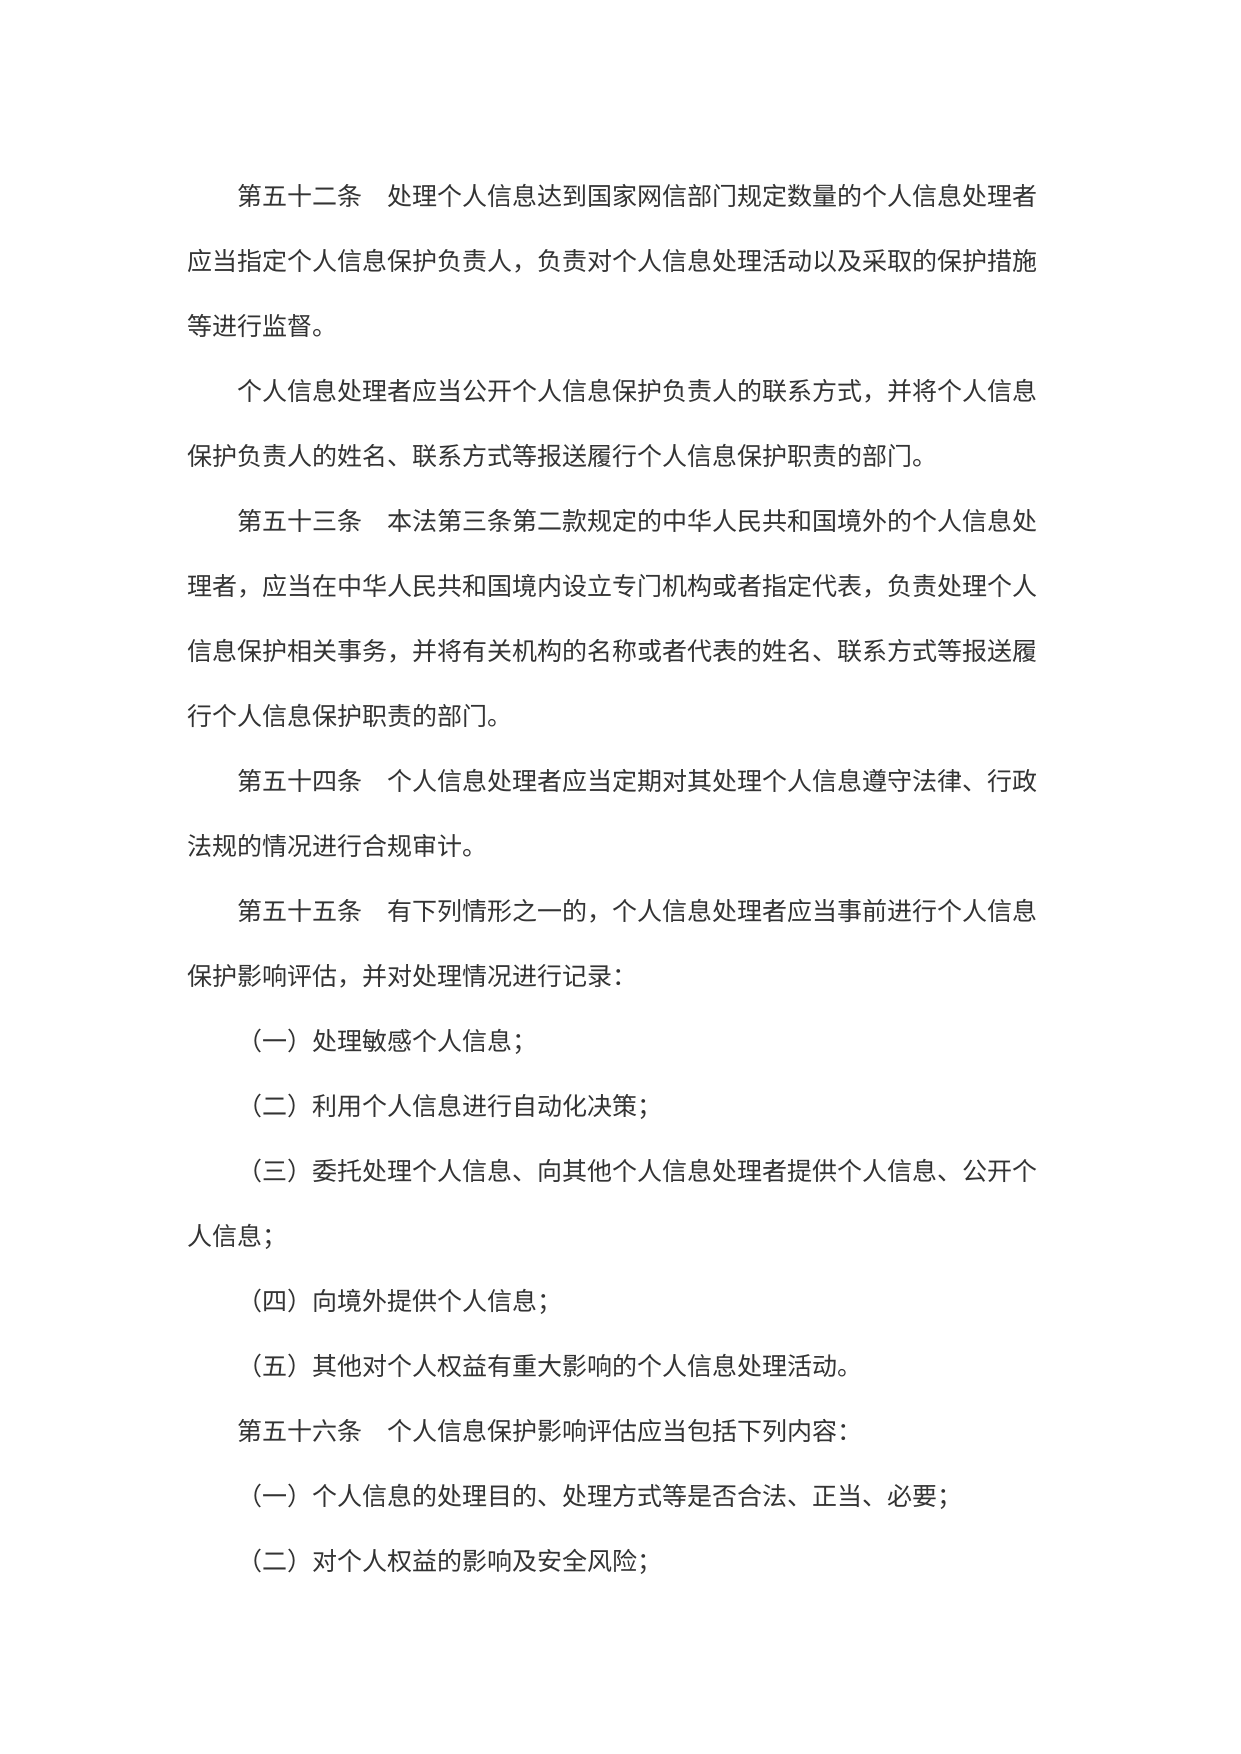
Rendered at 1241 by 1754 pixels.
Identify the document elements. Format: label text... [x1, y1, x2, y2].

text （一）个人信息的处理目的、处理方式等是否合法、正当、必要； [187, 1462, 1053, 1527]
text 第五十二条 处理个人信息达到国家网信部门规定数量的个人信息处理者应当指定个人信息保护负责人，负责对个人信息处理活动以及采取的保护措施等进行监督。 [187, 162, 1053, 357]
text （三）委托处理个人信息、向其他个人信息处理者提供个人信息、公开个人信息； [187, 1137, 1053, 1267]
text （一）处理敏感个人信息； [187, 1007, 1053, 1072]
text 第五十三条 本法第三条第二款规定的中华人民共和国境外的个人信息处理者，应当在中华人民共和国境内设立专门机构或者指定代表，负责处理个人信息保护相关事务，并将有关机构的名称或者代表的姓名、联系方式等报送履行个人信息保护职责的部门。 [187, 487, 1053, 747]
text 第五十五条 有下列情形之一的，个人信息处理者应当事前进行个人信息保护影响评估，并对处理情况进行记录： [187, 877, 1053, 1007]
text 个人信息处理者应当公开个人信息保护负责人的联系方式，并将个人信息保护负责人的姓名、联系方式等报送履行个人信息保护职责的部门。 [187, 357, 1053, 487]
text （二）利用个人信息进行自动化决策； [187, 1072, 1053, 1137]
text 第五十六条 个人信息保护影响评估应当包括下列内容： [187, 1397, 1053, 1462]
text （四）向境外提供个人信息； [187, 1267, 1053, 1332]
text 第五十四条 个人信息处理者应当定期对其处理个人信息遵守法律、行政法规的情况进行合规审计。 [187, 747, 1053, 877]
text （二）对个人权益的影响及安全风险； [187, 1527, 1053, 1592]
text （五）其他对个人权益有重大影响的个人信息处理活动。 [187, 1332, 1053, 1397]
